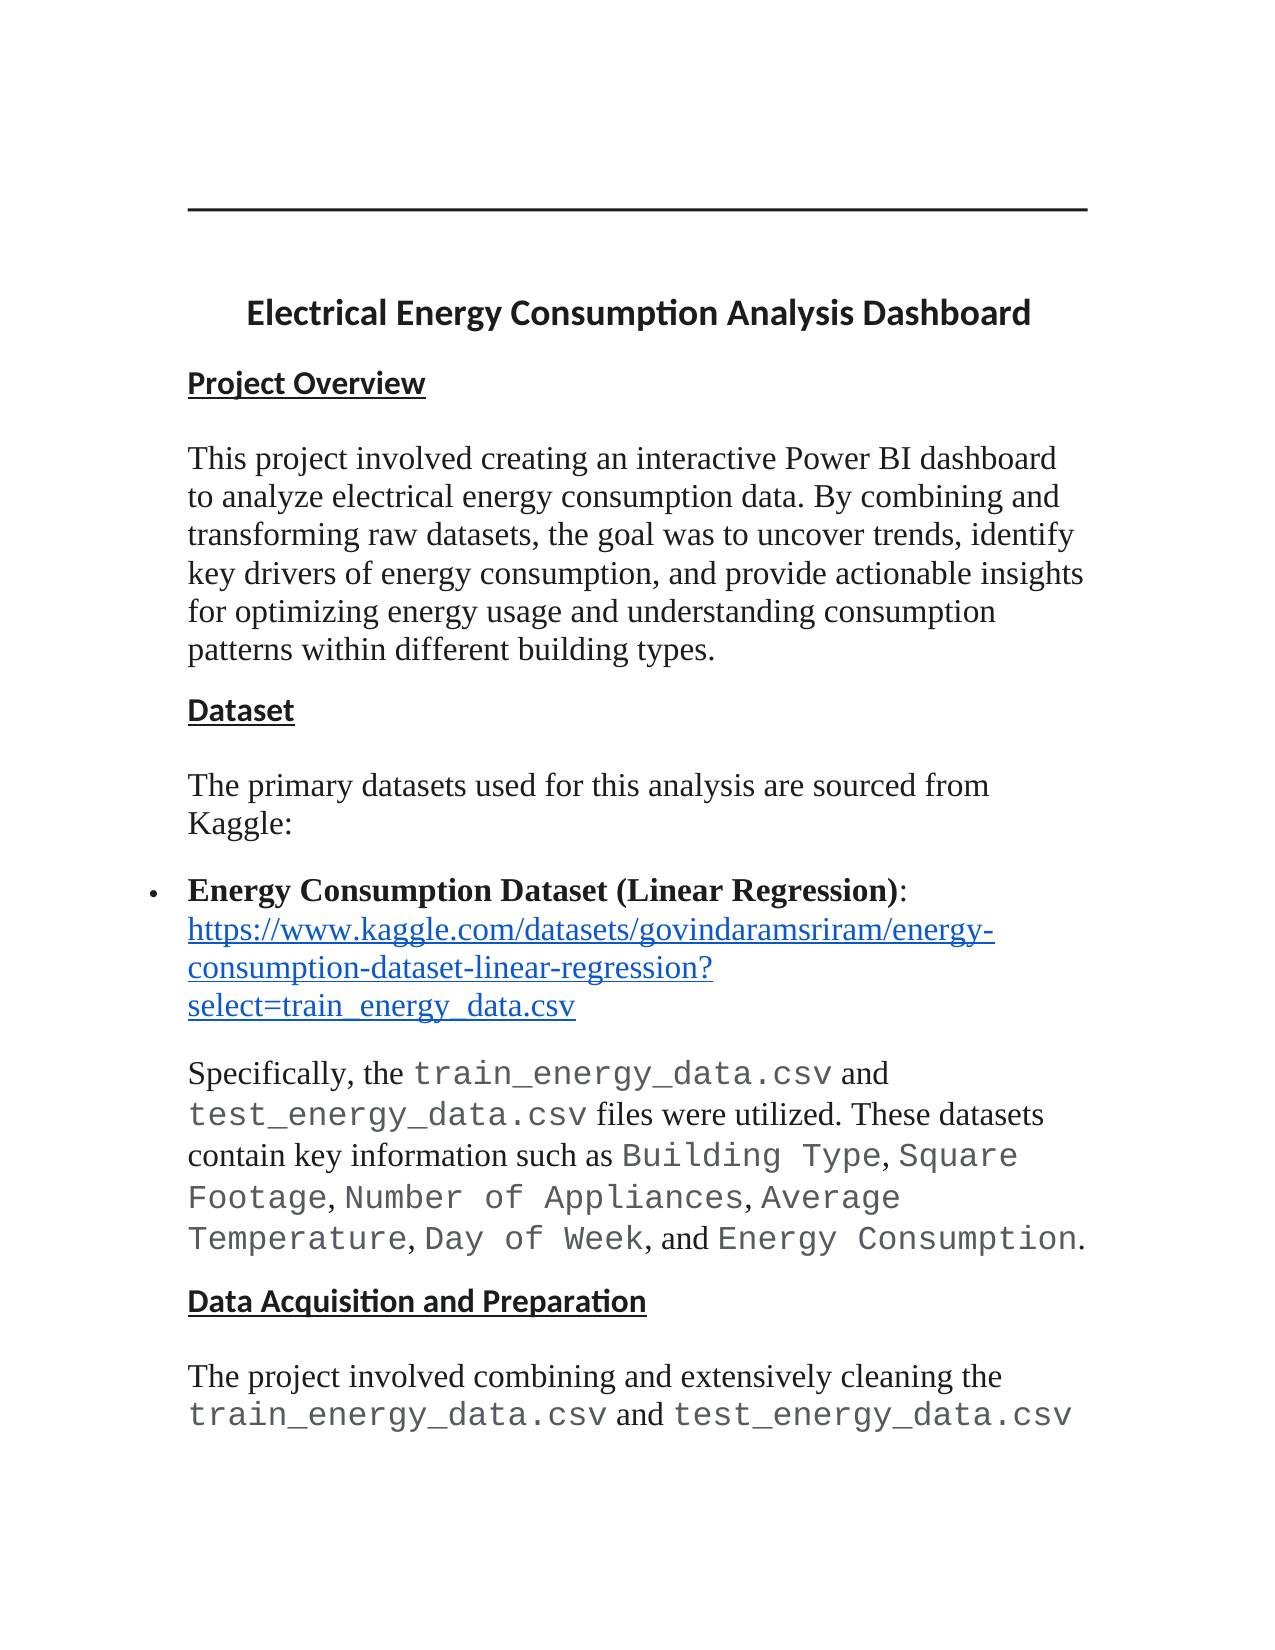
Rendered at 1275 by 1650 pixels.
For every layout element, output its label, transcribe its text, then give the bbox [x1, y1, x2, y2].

list Energy Consumption Dataset (Linear Regression): https://www.kaggle.com/datasets/govindaramsriram/energy-consumption-dataset-linear-regression?select=train_energy_data.csv [150, 871, 1087, 1024]
subtitle Dataset [187, 689, 1087, 729]
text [187, 1356, 1087, 1436]
text Specifically, the train_energy_data.csv and test_energy_data.csv files were utilized. These datasets contain key information such as Building Type, Square Footage, Number of Appliances, Average Temperature, Day of Week, and Energy Consumption. [187, 1053, 1087, 1259]
text This project involved creating an interactive Power BI dashboard to analyze electrical energy consumption data. By combining and transforming raw datasets, the goal was to uncover trends, identify key drivers of energy consumption, and provide actionable insights for optimizing energy usage and understanding consumption patterns within different building types. [187, 438, 1087, 668]
subtitle Electrical Energy Consumption Analysis Dashboard [187, 288, 1087, 334]
text The primary datasets used for this analysis are sourced from Kaggle: [187, 765, 1087, 841]
subtitle Data Acquisition and Preparation [187, 1280, 1087, 1321]
subtitle Project Overview [187, 362, 1087, 403]
